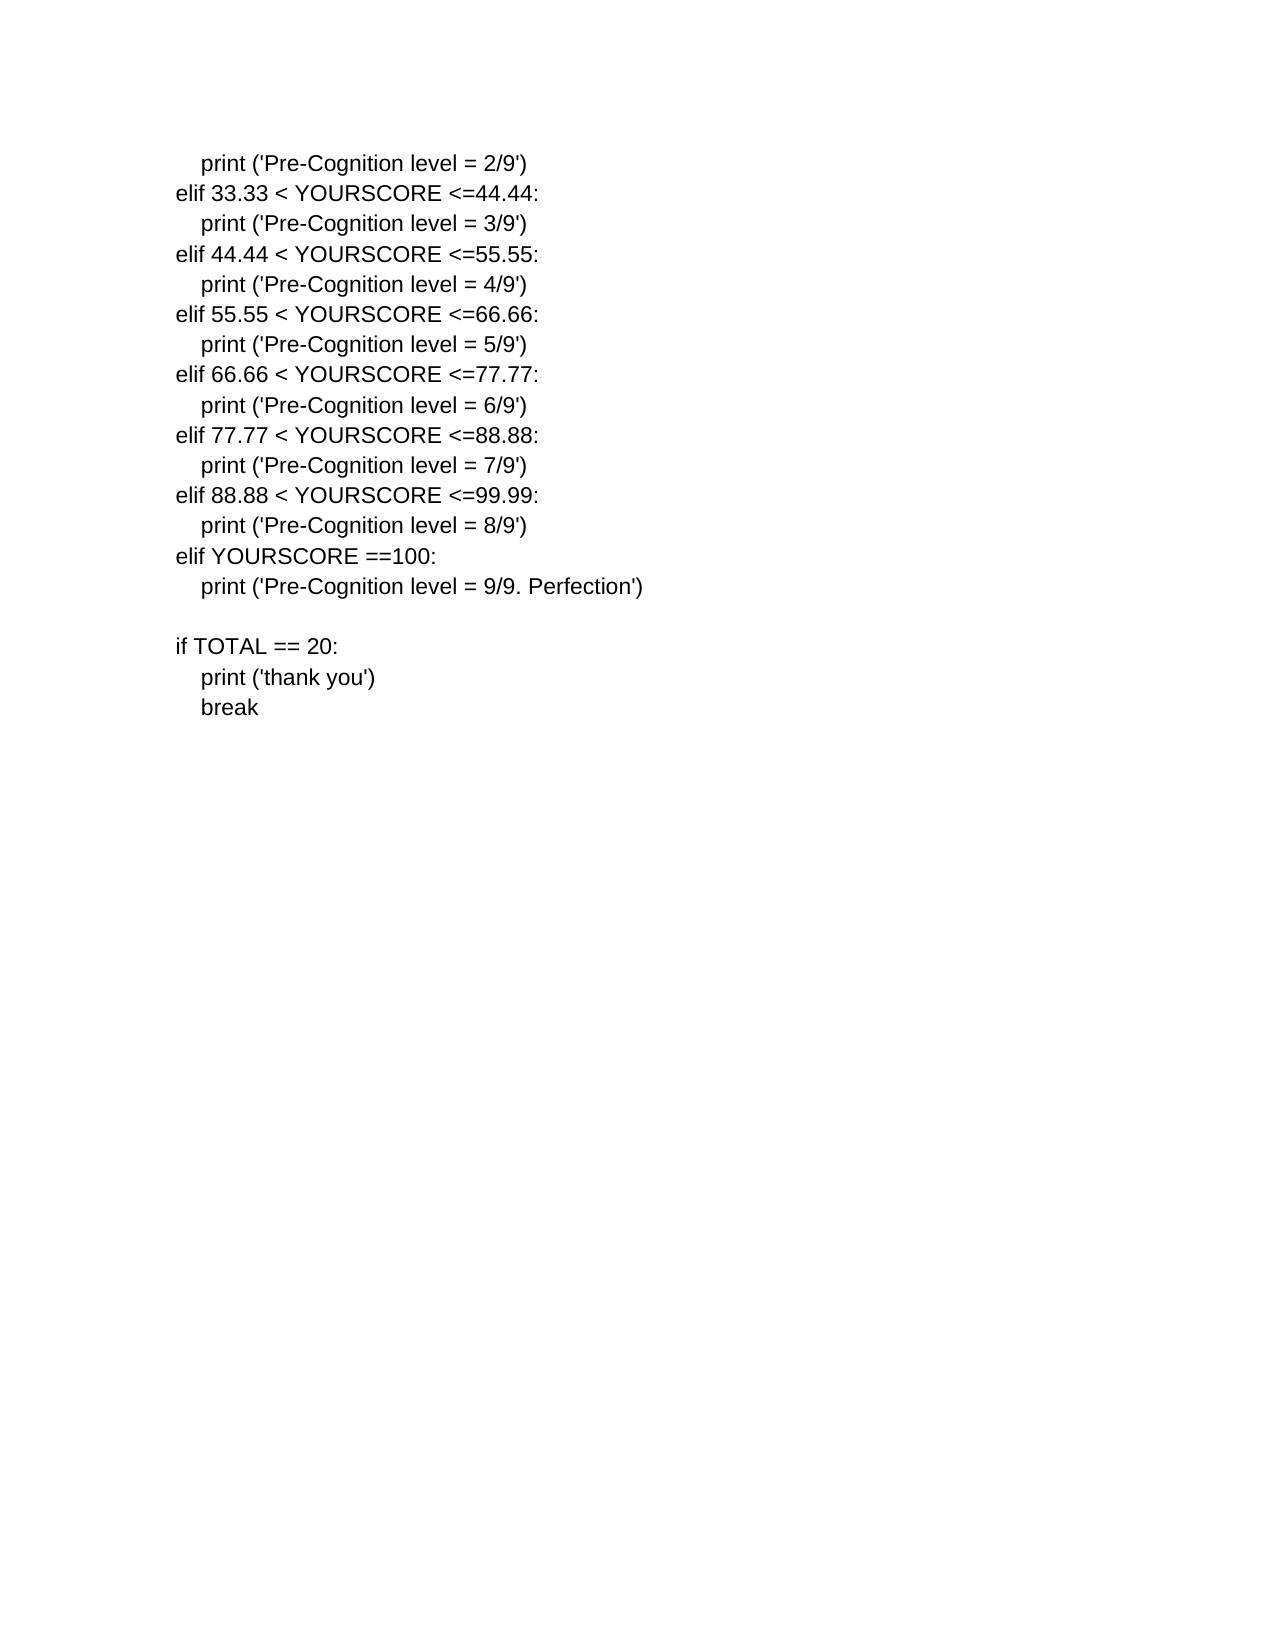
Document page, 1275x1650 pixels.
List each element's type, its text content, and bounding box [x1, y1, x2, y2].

text elif 88.88 < YOURSCORE <=99.99: [150, 482, 1125, 509]
text print ('thank you') [150, 663, 1125, 690]
text break [150, 694, 1125, 720]
text print ('Pre-Cognition level = 2/9') [150, 150, 1125, 176]
text print ('Pre-Cognition level = 8/9') [150, 512, 1125, 539]
text elif 55.55 < YOURSCORE <=66.66: [150, 301, 1125, 327]
text elif 66.66 < YOURSCORE <=77.77: [150, 361, 1125, 388]
text print ('Pre-Cognition level = 4/9') [150, 271, 1125, 297]
text elif 44.44 < YOURSCORE <=55.55: [150, 241, 1125, 267]
text elif 77.77 < YOURSCORE <=88.88: [150, 422, 1125, 448]
text print ('Pre-Cognition level = 5/9') [150, 331, 1125, 358]
text print ('Pre-Cognition level = 9/9. Perfection') [150, 573, 1125, 599]
text elif YOURSCORE ==100: [150, 543, 1125, 569]
text print ('Pre-Cognition level = 6/9') [150, 392, 1125, 418]
text print ('Pre-Cognition level = 7/9') [150, 452, 1125, 478]
text elif 33.33 < YOURSCORE <=44.44: [150, 180, 1125, 207]
text print ('Pre-Cognition level = 3/9') [150, 210, 1125, 237]
text if TOTAL == 20: [150, 633, 1125, 660]
